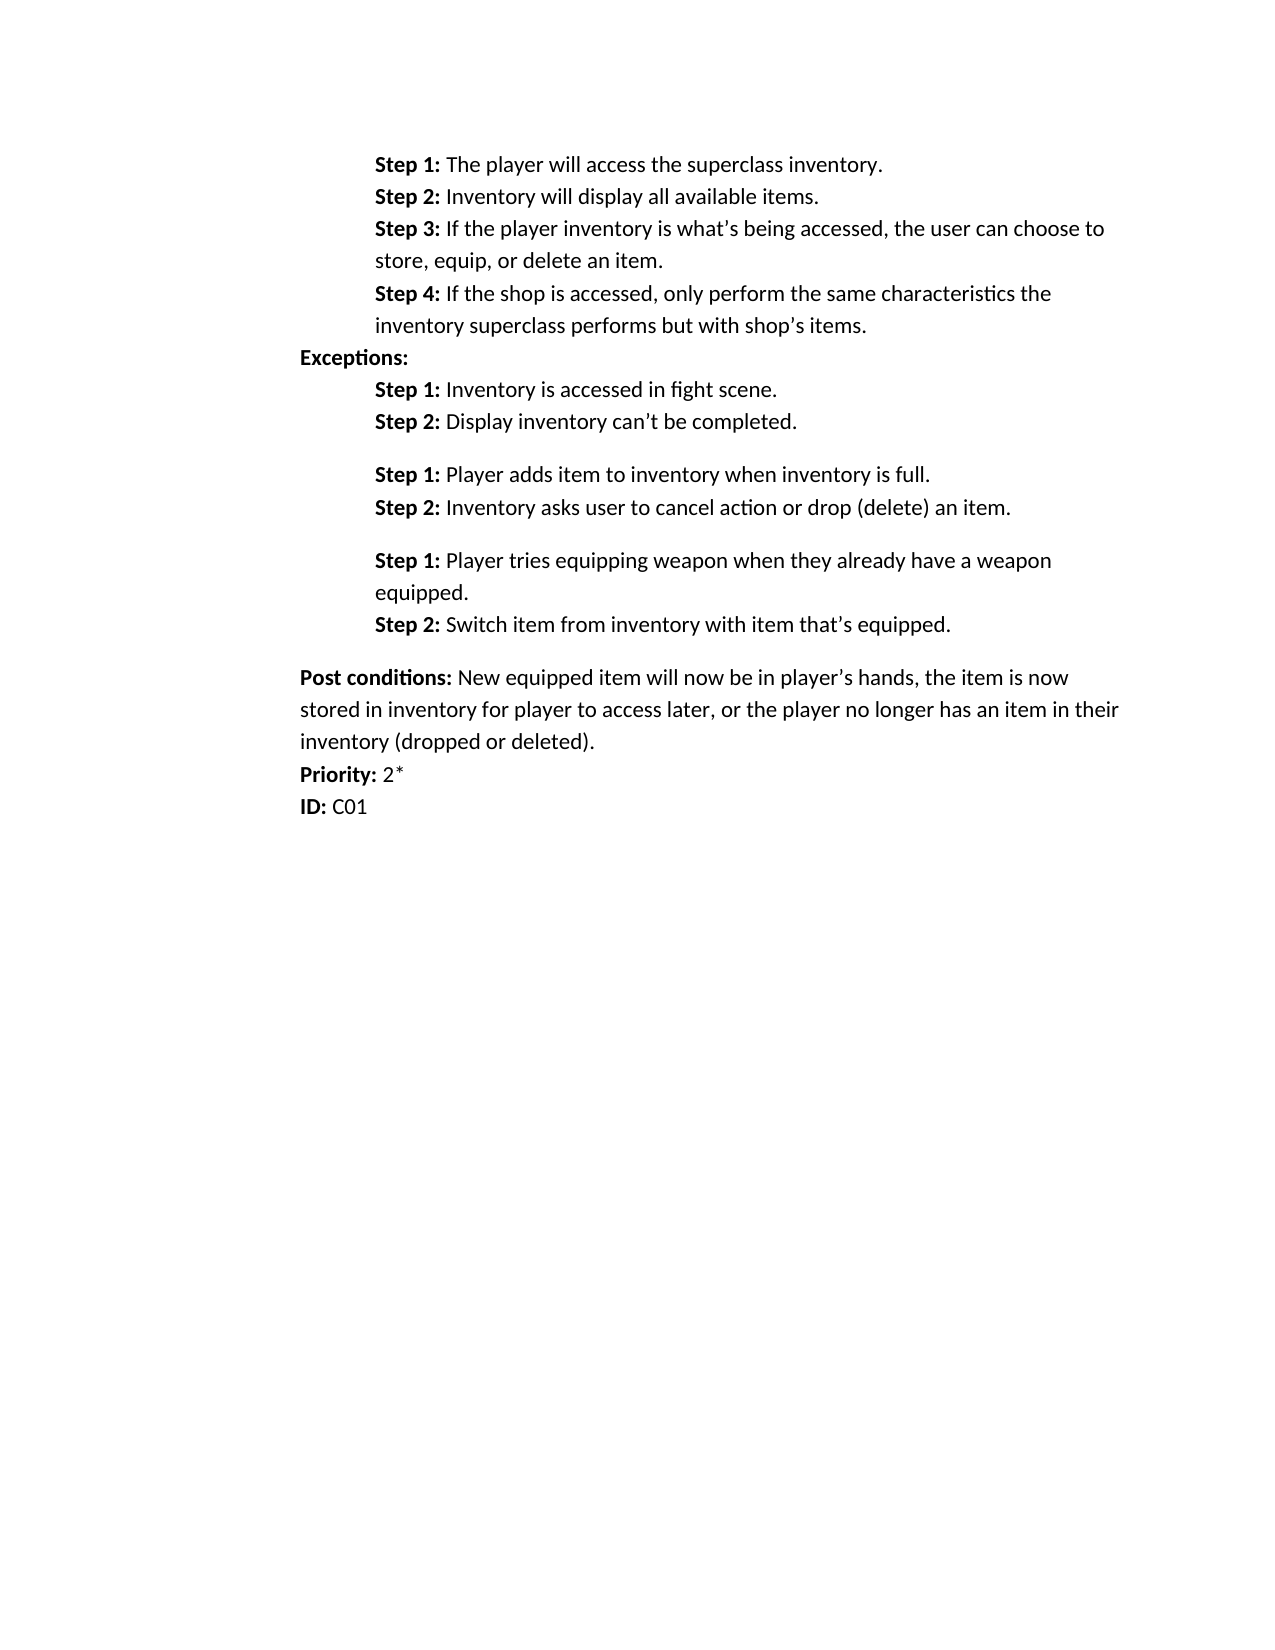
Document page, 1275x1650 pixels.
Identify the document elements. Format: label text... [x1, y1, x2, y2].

text Step 1: Inventory is accessed in fight scene. [375, 375, 1125, 403]
text ID: C01 [300, 792, 1125, 820]
text Priority: 2* [300, 760, 1125, 788]
text Step 3: If the player inventory is what’s being accessed, the user can choose to store, equip, or delete an item. [375, 214, 1125, 274]
text Step 2: Switch item from inventory with item that’s equipped. [375, 610, 1125, 638]
text Post conditions: New equipped item will now be in player’s hands, the item is now stored in inventory for player to access later, or the player no longer has an item in their inventory (dropped or deleted). [300, 663, 1125, 756]
text Step 2: Display inventory can’t be completed. [375, 407, 1125, 436]
text Step 1: Player tries equipping weapon when they already have a weapon equipped. [375, 546, 1125, 606]
text Step 2: Inventory asks user to cancel action or drop (delete) an item. [375, 493, 1125, 521]
text Step 1: The player will access the superclass inventory. [375, 150, 1125, 178]
text Step 1: Player adds item to inventory when inventory is full. [375, 461, 1125, 488]
text Step 2: Inventory will display all available items. [375, 182, 1125, 210]
text Exceptions: [300, 343, 1125, 371]
text Step 4: If the shop is accessed, only perform the same characteristics the inventory superclass performs but with shop’s items. [375, 279, 1125, 339]
